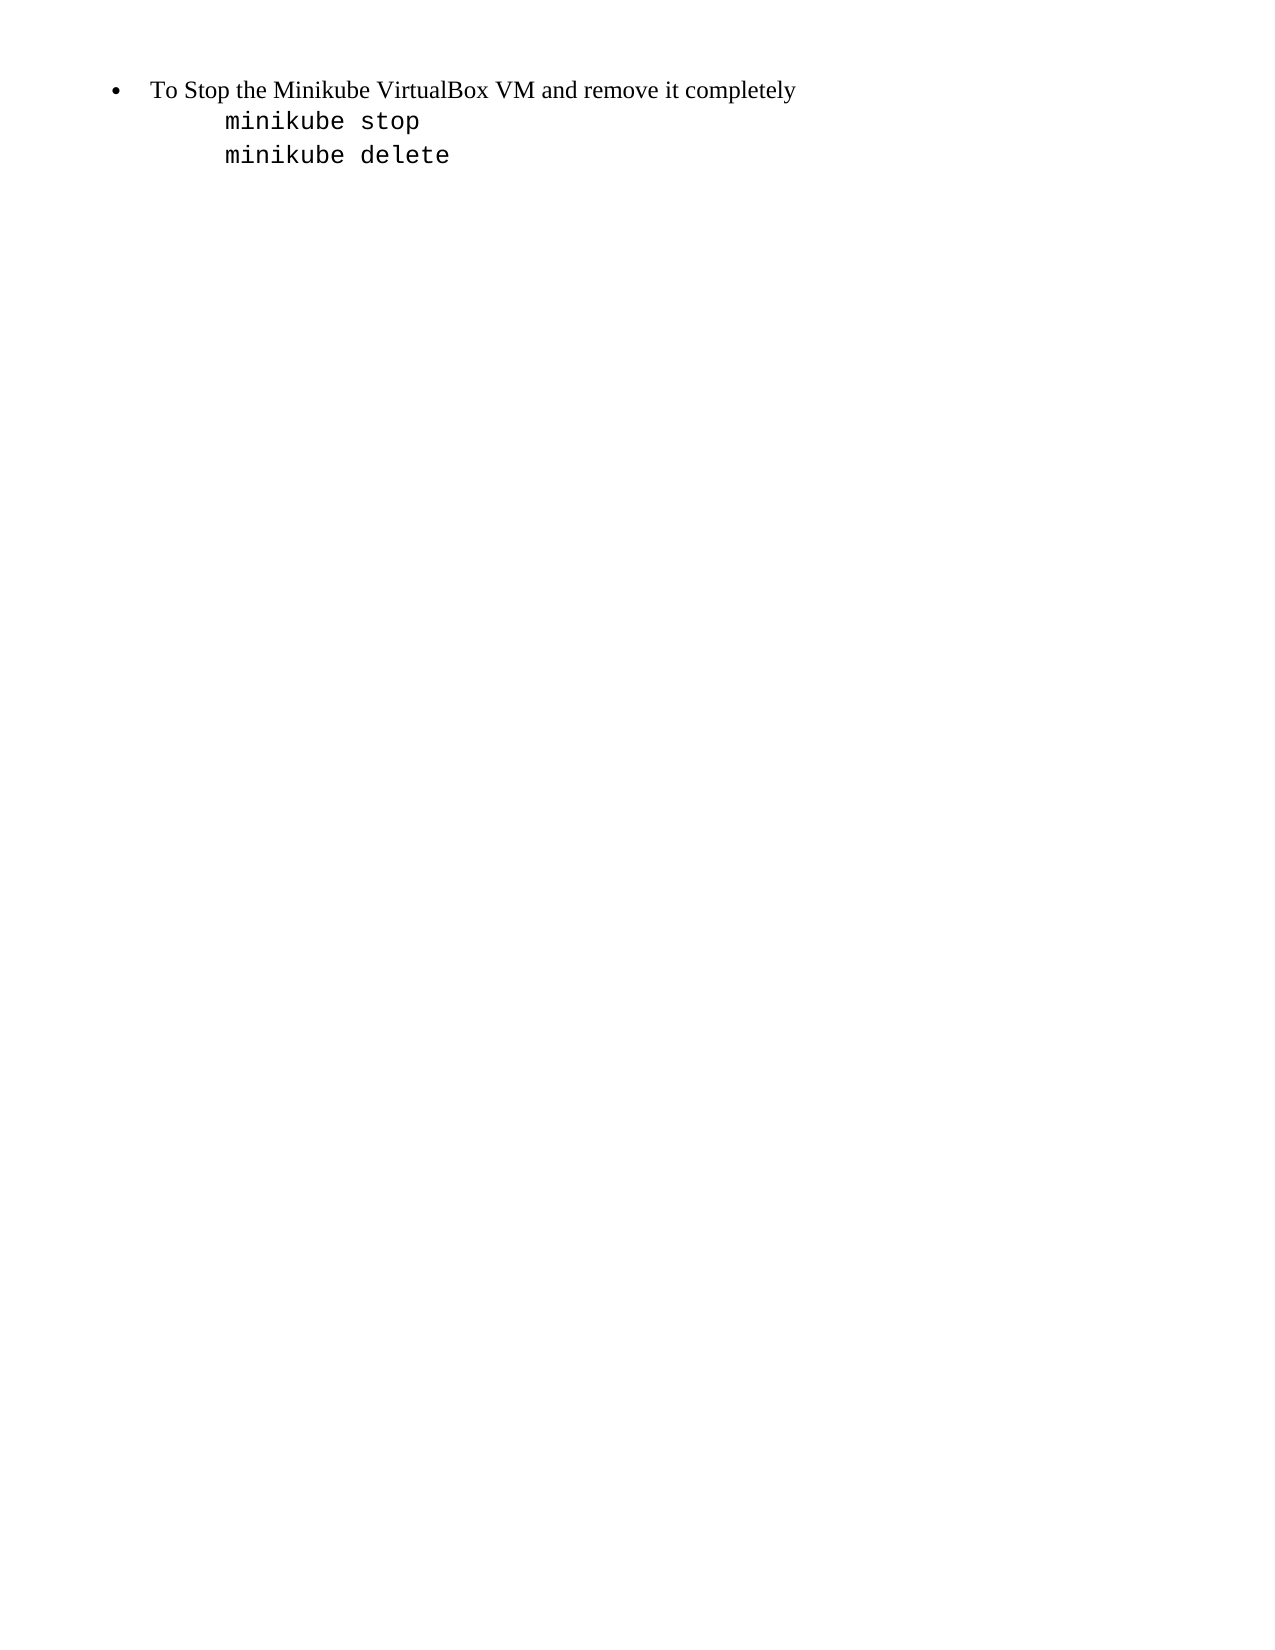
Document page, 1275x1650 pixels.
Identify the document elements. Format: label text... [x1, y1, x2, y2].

list To Stop the Minikube VirtualBox VM and remove it completely [112, 75, 1200, 104]
text minikube delete [225, 142, 1200, 171]
text minikube stop [225, 109, 1200, 137]
